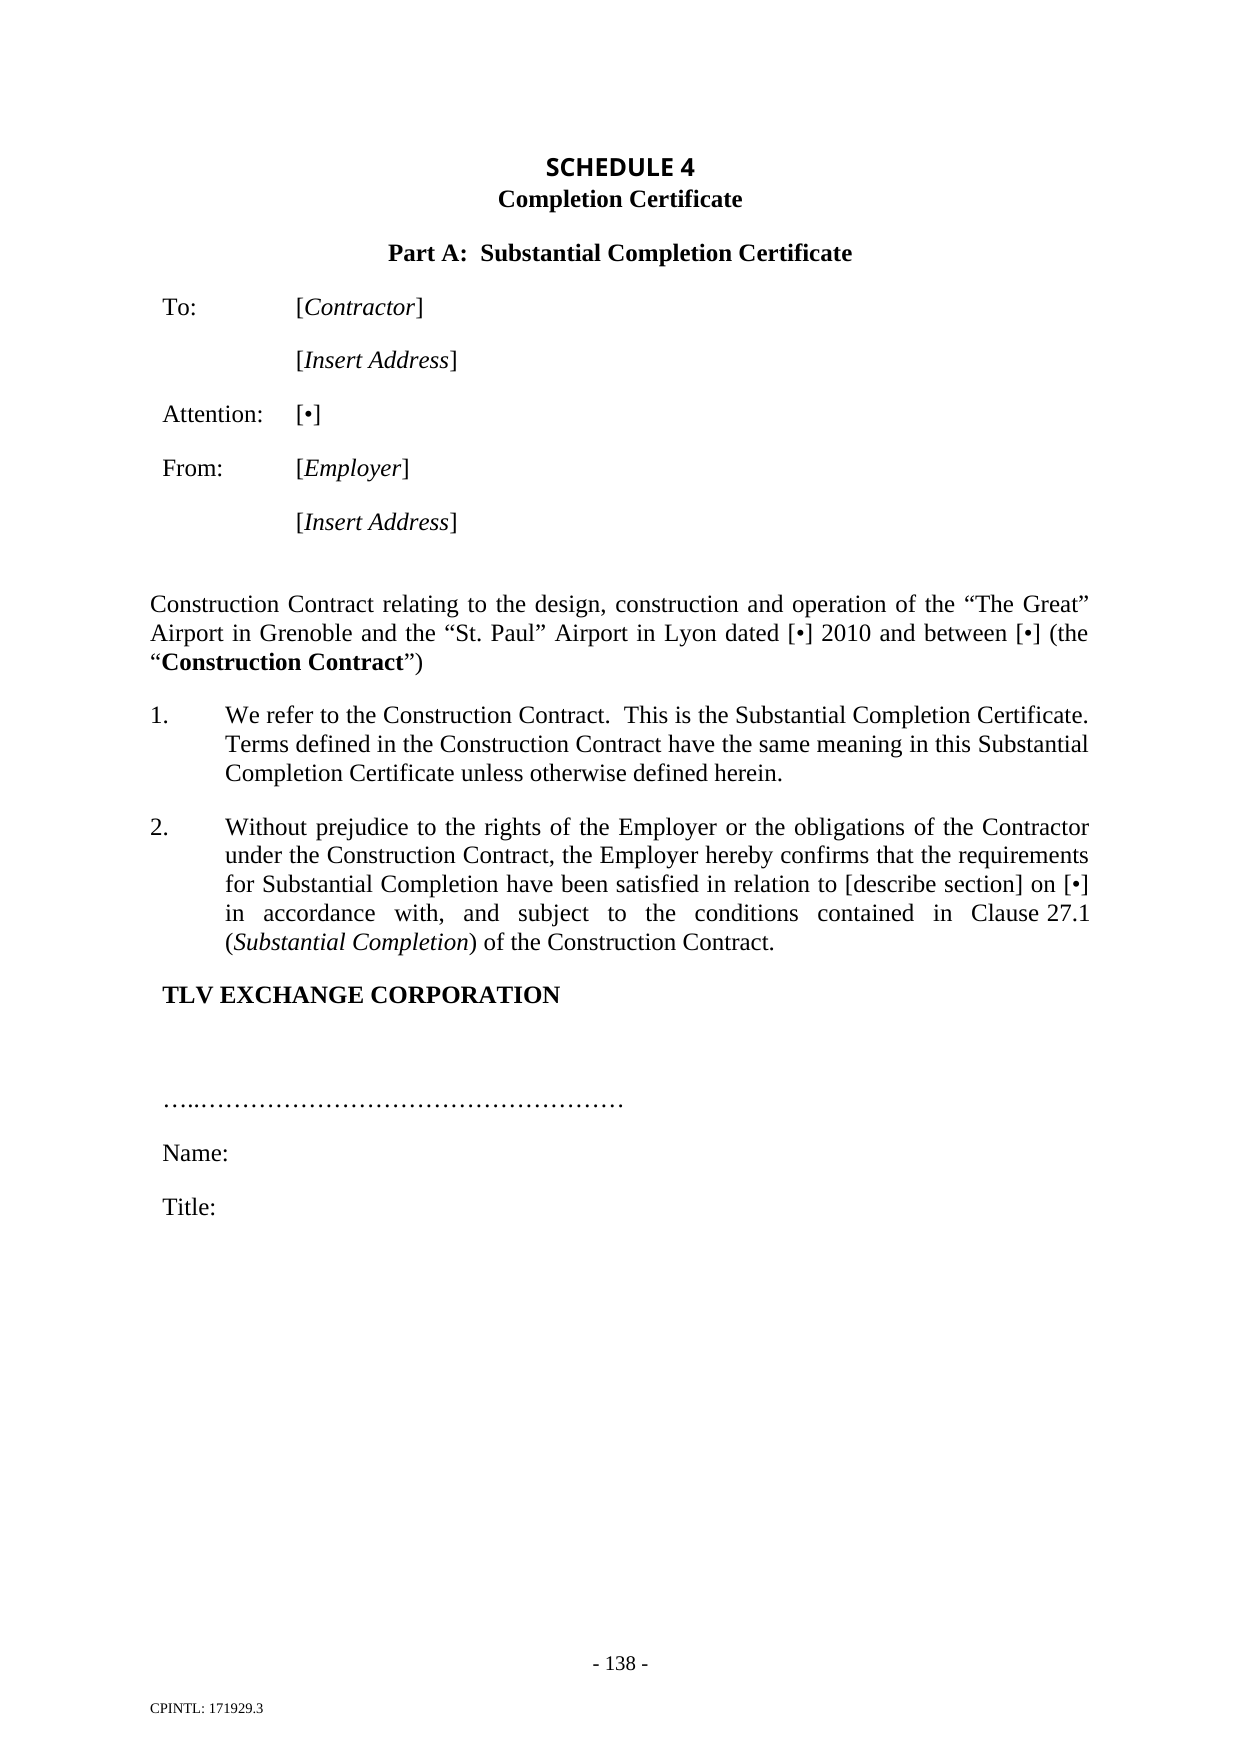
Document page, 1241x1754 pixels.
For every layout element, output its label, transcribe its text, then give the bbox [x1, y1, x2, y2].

text Completion Certificate [150, 150, 1090, 213]
text Construction Contract relating to the design, construction and operation of the “The Great” Airport in Grenoble and the “St. Paul” Airport in Lyon dated [•] 2010 and between [•] (the “Construction Contract”) [150, 589, 1090, 675]
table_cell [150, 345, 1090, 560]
list 1. We refer to the Construction Contract. This is the Substantial Completion Certificate. Terms defined in the Construction Contract have the same meaning in this Substantial Completion Certificate unless otherwise defined herein. [150, 700, 1090, 787]
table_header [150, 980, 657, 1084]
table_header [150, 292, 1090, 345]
text Part A: Substantial Completion Certificate [150, 238, 1090, 267]
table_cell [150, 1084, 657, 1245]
list 2. Without prejudice to the rights of the Employer or the obligations of the Contractor under the Construction Contract, the Employer hereby confirms that the requirements for Substantial Completion have been satisfied in relation to [describe section] on [•] in accordance with, and subject to the conditions contained in Clause 27.1 (Substantial Completion) of the Construction Contract. [150, 812, 1090, 955]
